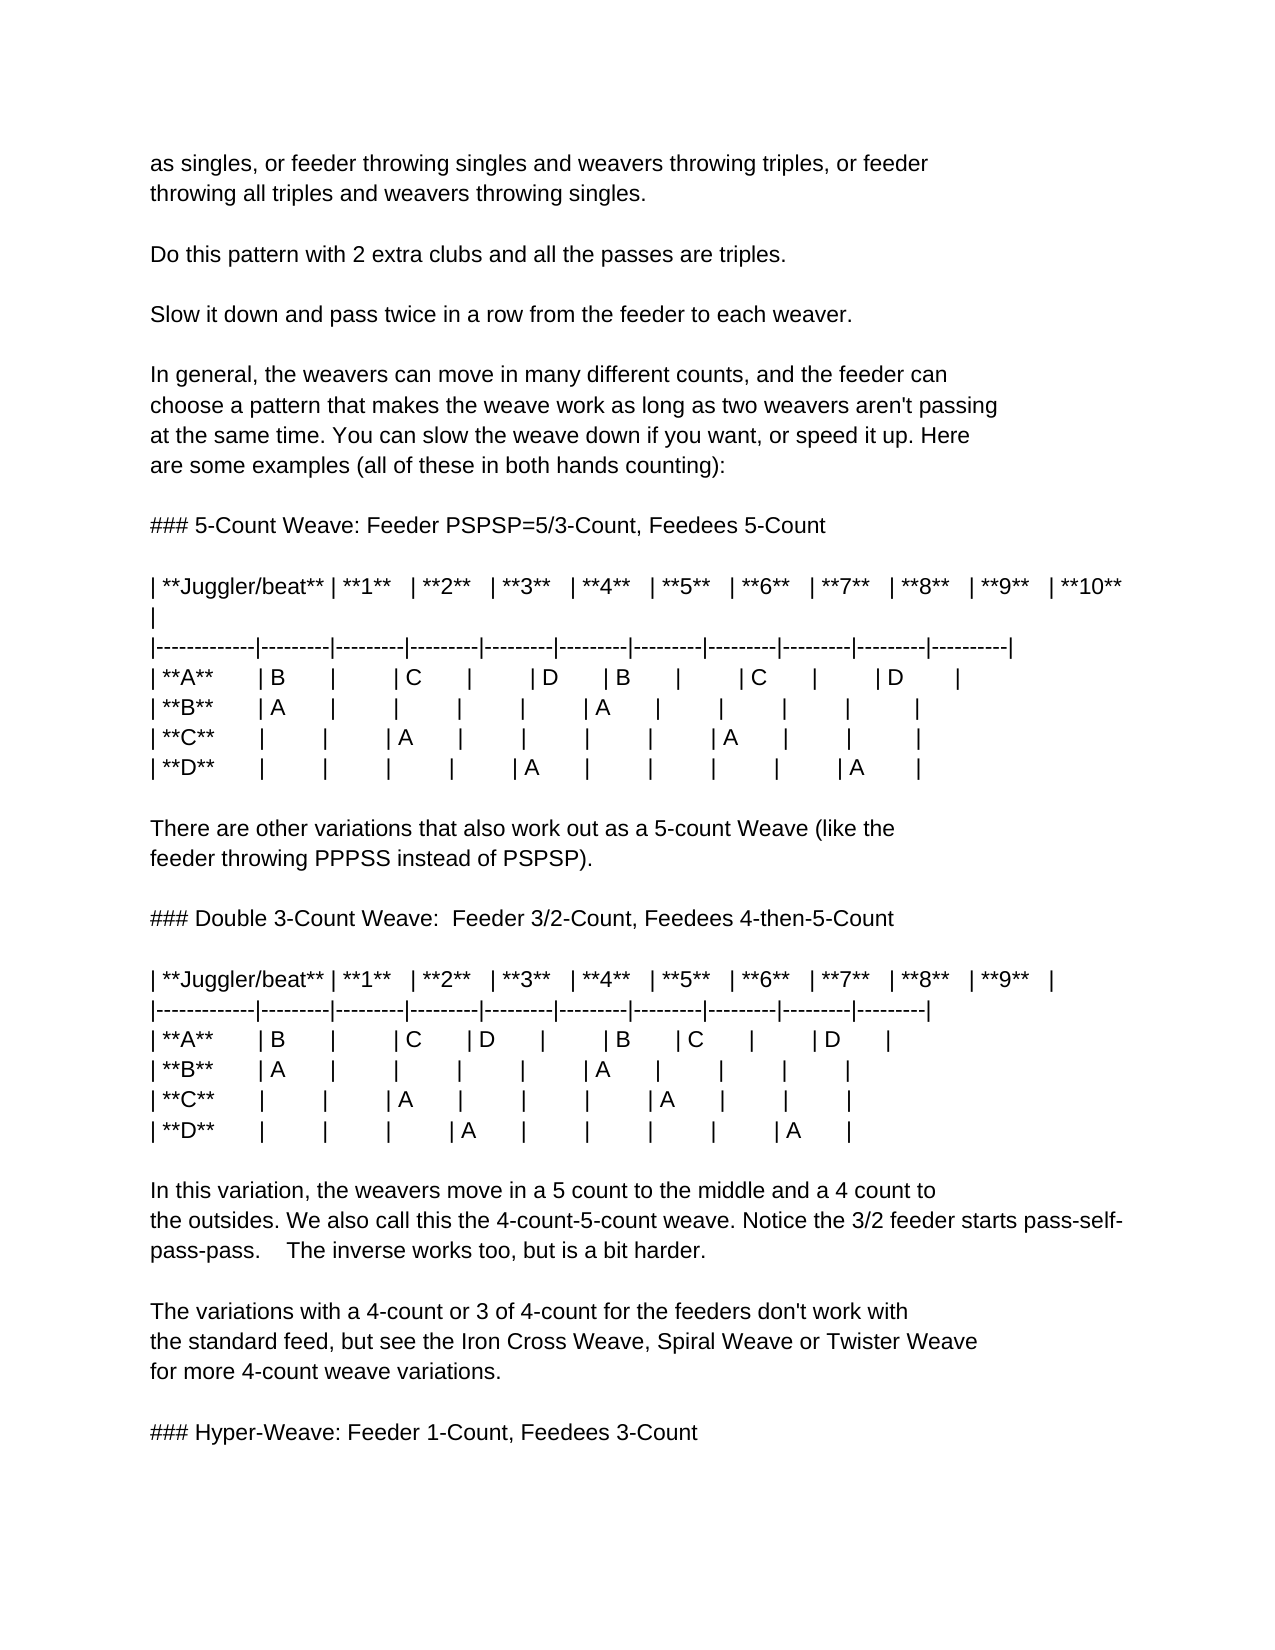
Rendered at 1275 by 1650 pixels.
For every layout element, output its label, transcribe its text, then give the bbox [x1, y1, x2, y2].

text In this variation, the weavers move in a 5 count to the middle and a 4 count to [150, 1177, 1125, 1203]
text throwing all triples and weavers throwing singles. [150, 180, 1125, 207]
text as singles, or feeder throwing singles and weavers throwing triples, or feeder [150, 150, 1125, 176]
text There are other variations that also work out as a 5-count Weave (like the [150, 814, 1125, 841]
text ### Hyper-Weave: Feeder 1-Count, Feedees 3-Count [150, 1419, 1125, 1445]
text choose a pattern that makes the weave work as long as two weavers aren't passing [150, 392, 1125, 418]
text feeder throwing PPPSS instead of PSPSP). [150, 845, 1125, 871]
text | **C** | | | A | | | | A | | | [150, 1086, 1125, 1113]
text | **Juggler/beat** | **1** | **2** | **3** | **4** | **5** | **6** | **7** | **8** | **9** | **10** | [150, 573, 1125, 629]
text are some examples (all of these in both hands counting): [150, 452, 1125, 478]
text Slow it down and pass twice in a row from the feeder to each weaver. [150, 301, 1125, 327]
text | **C** | | | A | | | | | A | | | [150, 724, 1125, 750]
text at the same time. You can slow the weave down if you want, or speed it up. Here [150, 422, 1125, 448]
text for more 4-count weave variations. [150, 1358, 1125, 1385]
text In general, the weavers can move in many different counts, and the feeder can [150, 361, 1125, 388]
text Do this pattern with 2 extra clubs and all the passes are triples. [150, 241, 1125, 267]
text | **A** | B | | C | D | | B | C | | D | [150, 1026, 1125, 1052]
text | **D** | | | | | A | | | | | A | [150, 754, 1125, 781]
text |-------------|---------|---------|---------|---------|---------|---------|---------|---------|---------|----------| [150, 633, 1125, 660]
text | **A** | B | | C | | D | B | | C | | D | [150, 663, 1125, 690]
text ### 5-Count Weave: Feeder PSPSP=5/3-Count, Feedees 5-Count [150, 512, 1125, 539]
text the outsides. We also call this the 4-count-5-count weave. Notice the 3/2 feeder starts pass-self-pass-pass. The inverse works too, but is a bit harder. [150, 1207, 1125, 1264]
text | **Juggler/beat** | **1** | **2** | **3** | **4** | **5** | **6** | **7** | **8** | **9** | [150, 966, 1125, 992]
text |-------------|---------|---------|---------|---------|---------|---------|---------|---------|---------| [150, 996, 1125, 1022]
text | **B** | A | | | | | A | | | | | [150, 694, 1125, 720]
text ### Double 3-Count Weave: Feeder 3/2-Count, Feedees 4-then-5-Count [150, 905, 1125, 932]
text | **D** | | | | A | | | | | A | [150, 1117, 1125, 1143]
text the standard feed, but see the Iron Cross Weave, Spiral Weave or Twister Weave [150, 1328, 1125, 1354]
text | **B** | A | | | | | A | | | | [150, 1056, 1125, 1083]
text The variations with a 4-count or 3 of 4-count for the feeders don't work with [150, 1298, 1125, 1324]
